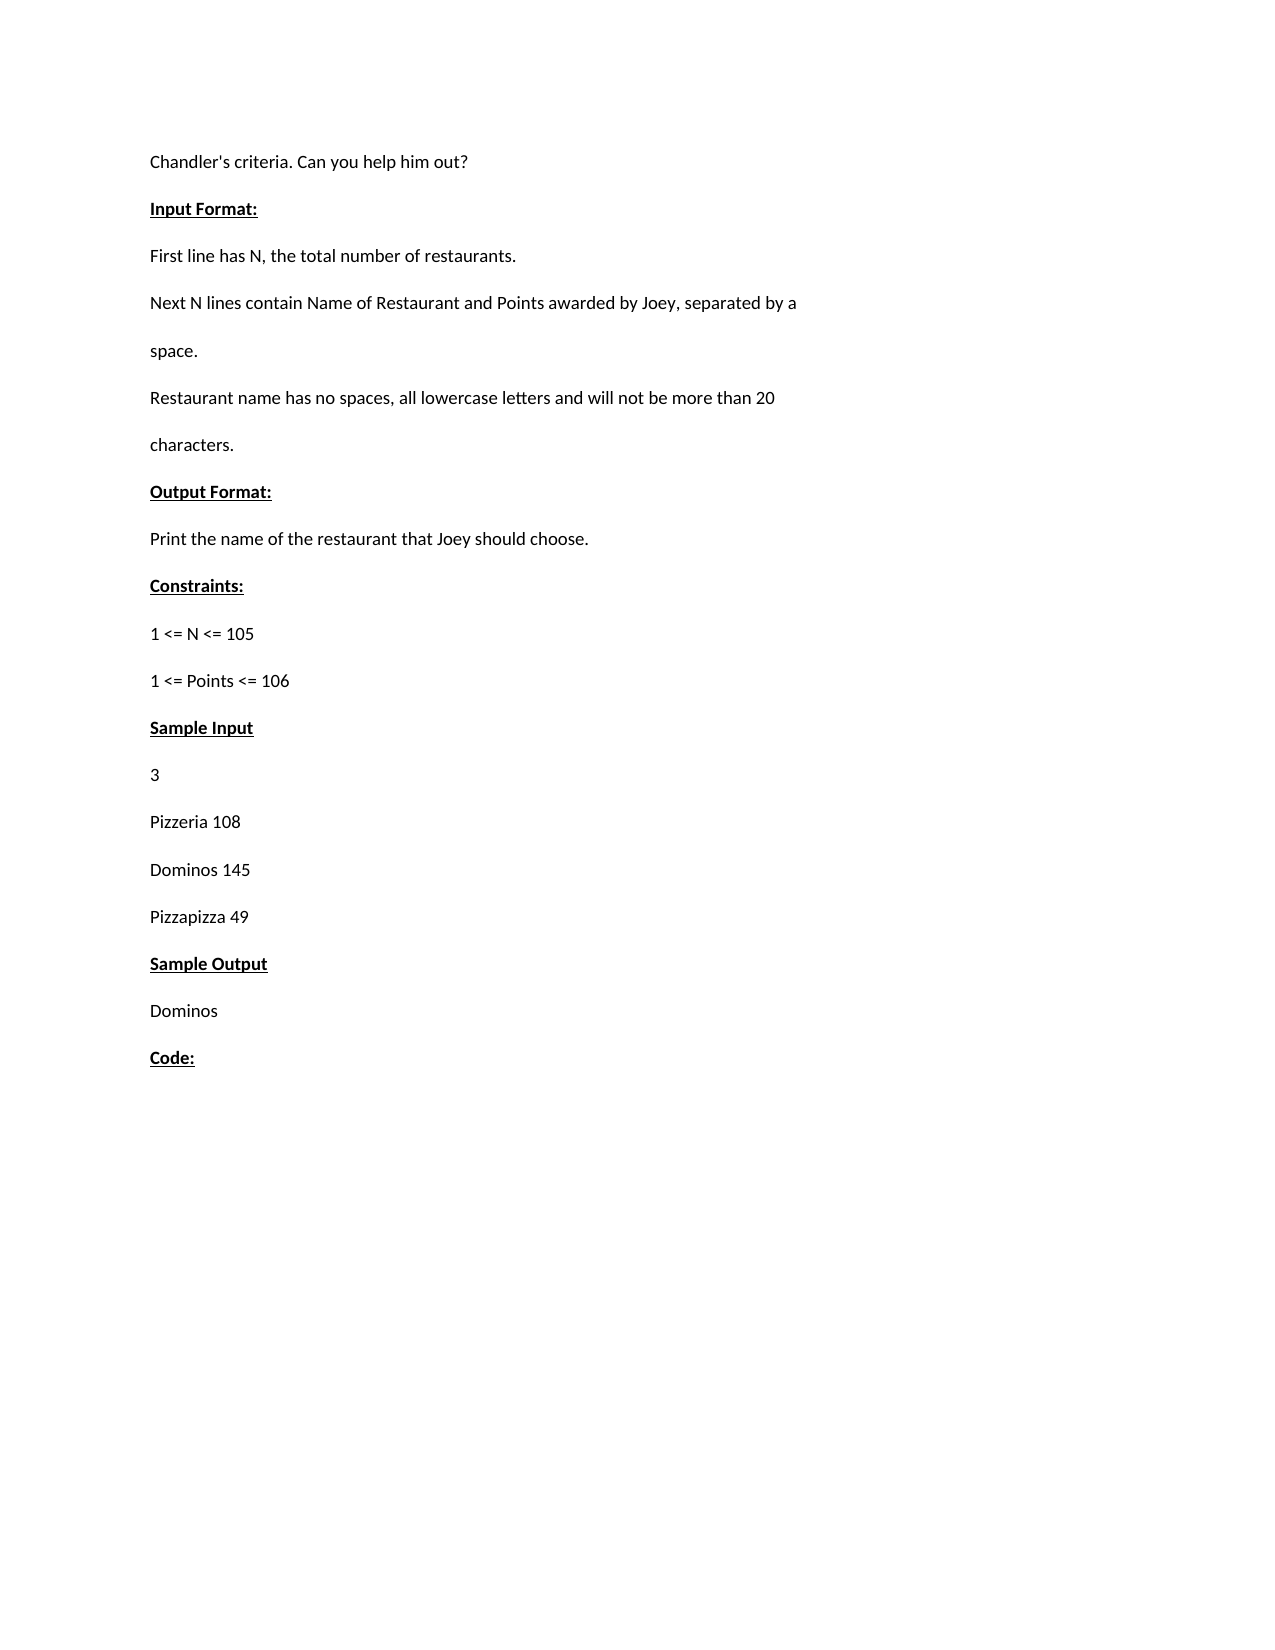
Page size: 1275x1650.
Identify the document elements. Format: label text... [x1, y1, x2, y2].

text Print the name of the restaurant that Joey should choose. [150, 527, 1125, 550]
text Dominos 145 [150, 858, 1125, 881]
text space. [150, 339, 1125, 362]
text Sample Output [150, 952, 1125, 975]
text 1 <= Points <= 106 [150, 669, 1125, 692]
text Constraints: [150, 575, 1125, 598]
text Input Format: [150, 197, 1125, 220]
text Pizzeria 108 [150, 811, 1125, 833]
text Dominos [150, 999, 1125, 1022]
text 3 [150, 763, 1125, 786]
text Chandler's criteria. Can you help him out? [150, 150, 1125, 173]
text 1 <= N <= 105 [150, 622, 1125, 645]
text Code: [150, 1047, 1125, 1069]
text characters. [150, 433, 1125, 456]
text First line has N, the total number of restaurants. [150, 244, 1125, 267]
text Pizzapizza 49 [150, 905, 1125, 928]
text Sample Input [150, 716, 1125, 739]
text Next N lines contain Name of Restaurant and Points awarded by Joey, separated by a [150, 292, 1125, 314]
text Restaurant name has no spaces, all lowercase letters and will not be more than 20 [150, 386, 1125, 409]
text Output Format: [150, 480, 1125, 503]
